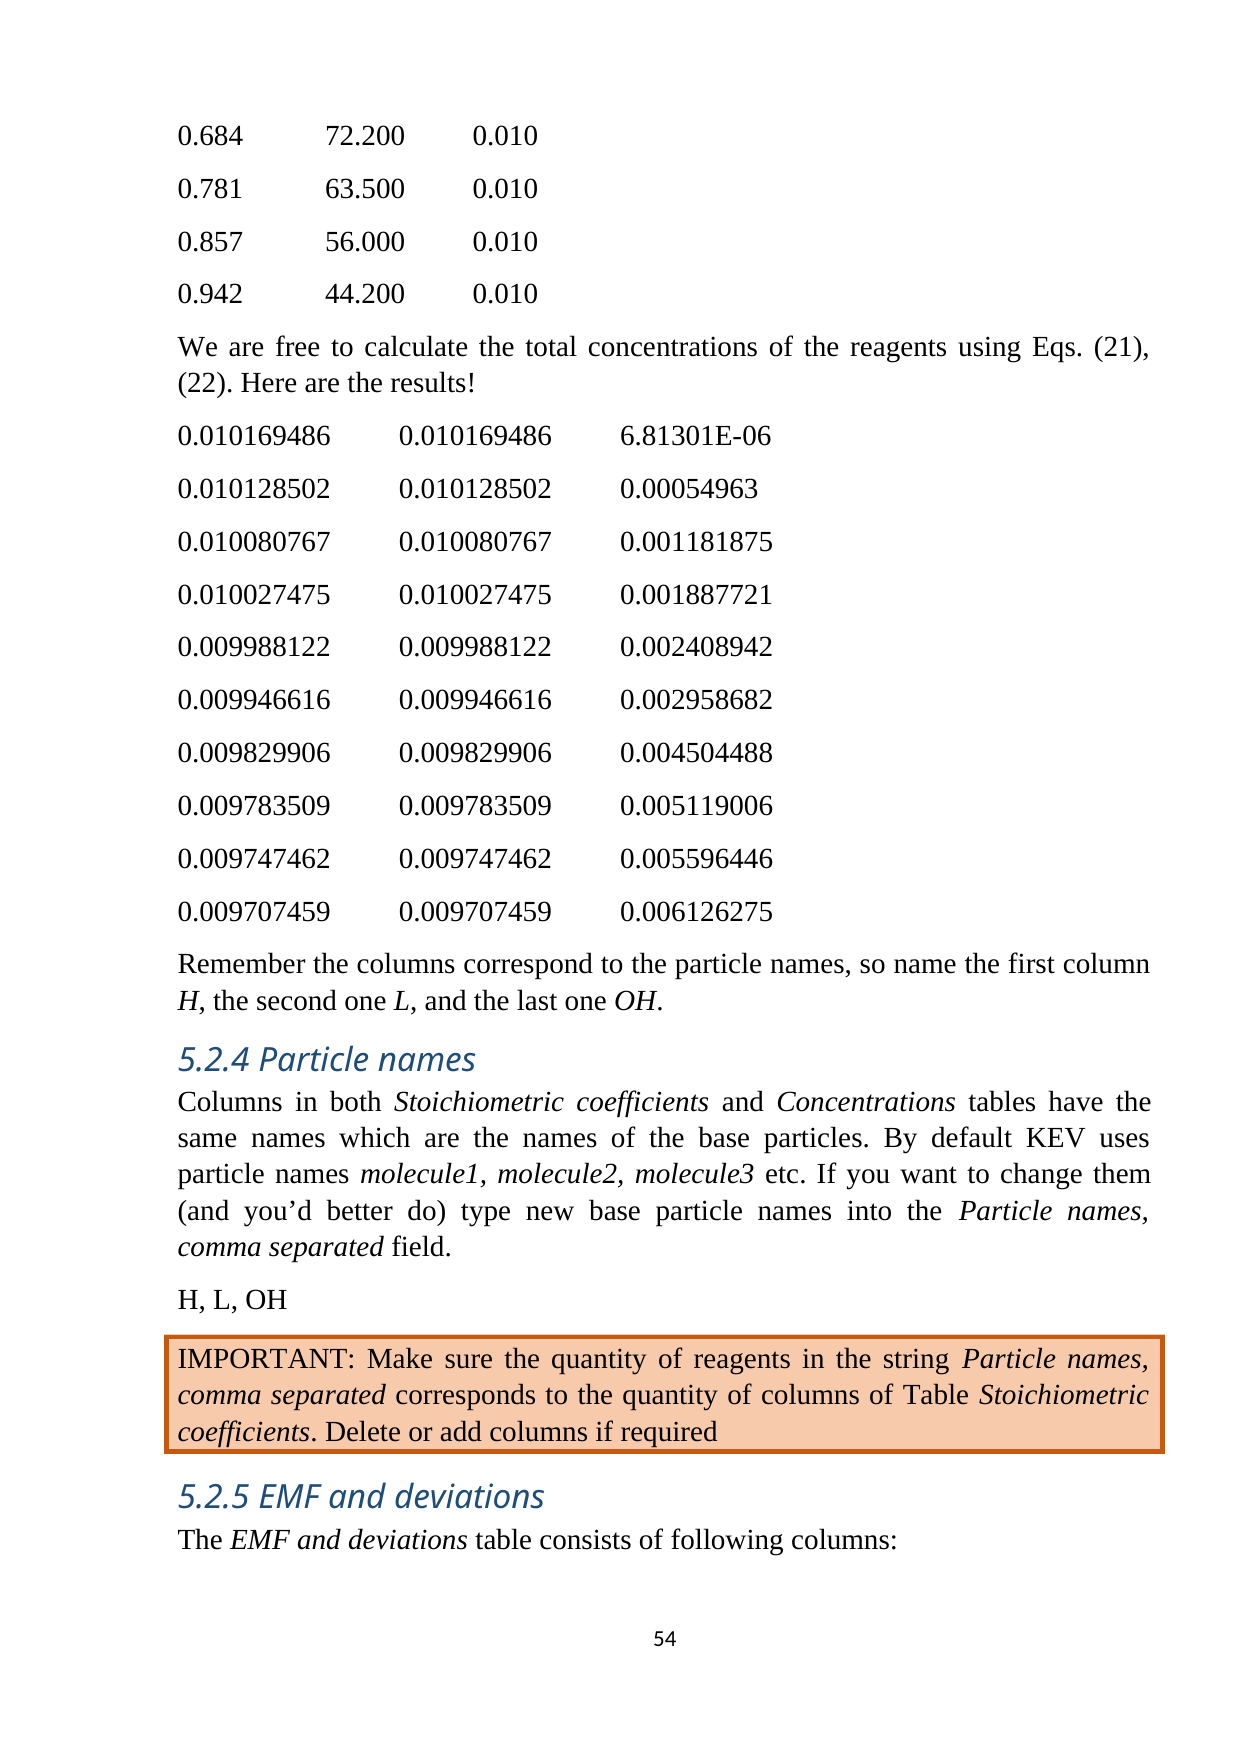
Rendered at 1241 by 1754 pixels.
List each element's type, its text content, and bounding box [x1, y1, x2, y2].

text 0.010027475 0.010027475 0.001887721 [177, 577, 1152, 610]
text Columns in both Stoichiometric coefficients and Concentrations tables have the same names which are the names of the base particles. By default KEV uses particle names molecule1, molecule2, molecule3 etc. If you want to change them (and you’d better do) type new base particle names into the Particle names, comma separated field. [177, 1084, 1152, 1262]
text We are free to calculate the total concentrations of the reagents using Eqs. (21), (22). Here are the results! [177, 329, 1152, 399]
text 0.009707459 0.009707459 0.006126275 [177, 894, 1152, 927]
text 0.009747462 0.009747462 0.005596446 [177, 841, 1152, 874]
text 0.942 44.200 0.010 [177, 277, 1152, 310]
text 0.857 56.000 0.010 [177, 224, 1152, 257]
text Remember the columns correspond to the particle names, so name the first column H, the second one L, and the last one OH. [177, 946, 1152, 1016]
text IMPORTANT: Make sure the quantity of reagents in the string Particle names, comma separated corresponds to the quantity of columns of Table Stoichiometric coefficients. Delete or add columns if required [169, 1339, 1160, 1449]
text 0.009783509 0.009783509 0.005119006 [177, 788, 1152, 822]
text 0.010169486 0.010169486 6.81301E-06 [177, 418, 1152, 452]
text 0.010080767 0.010080767 0.001181875 [177, 524, 1152, 557]
text The EMF and deviations table consists of following columns: [177, 1522, 1152, 1556]
text H, L, OH [177, 1282, 1152, 1315]
subtitle 5.2.5 EMF and deviations [177, 1473, 1152, 1519]
text 0.009829906 0.009829906 0.004504488 [177, 735, 1152, 769]
text 0.781 63.500 0.010 [177, 171, 1152, 204]
text 0.010128502 0.010128502 0.00054963 [177, 471, 1152, 505]
text 0.009946616 0.009946616 0.002958682 [177, 682, 1152, 716]
text 0.009988122 0.009988122 0.002408942 [177, 629, 1152, 663]
text 0.684 72.200 0.010 [177, 118, 1152, 152]
subtitle 5.2.4 Particle names [177, 1035, 1152, 1081]
